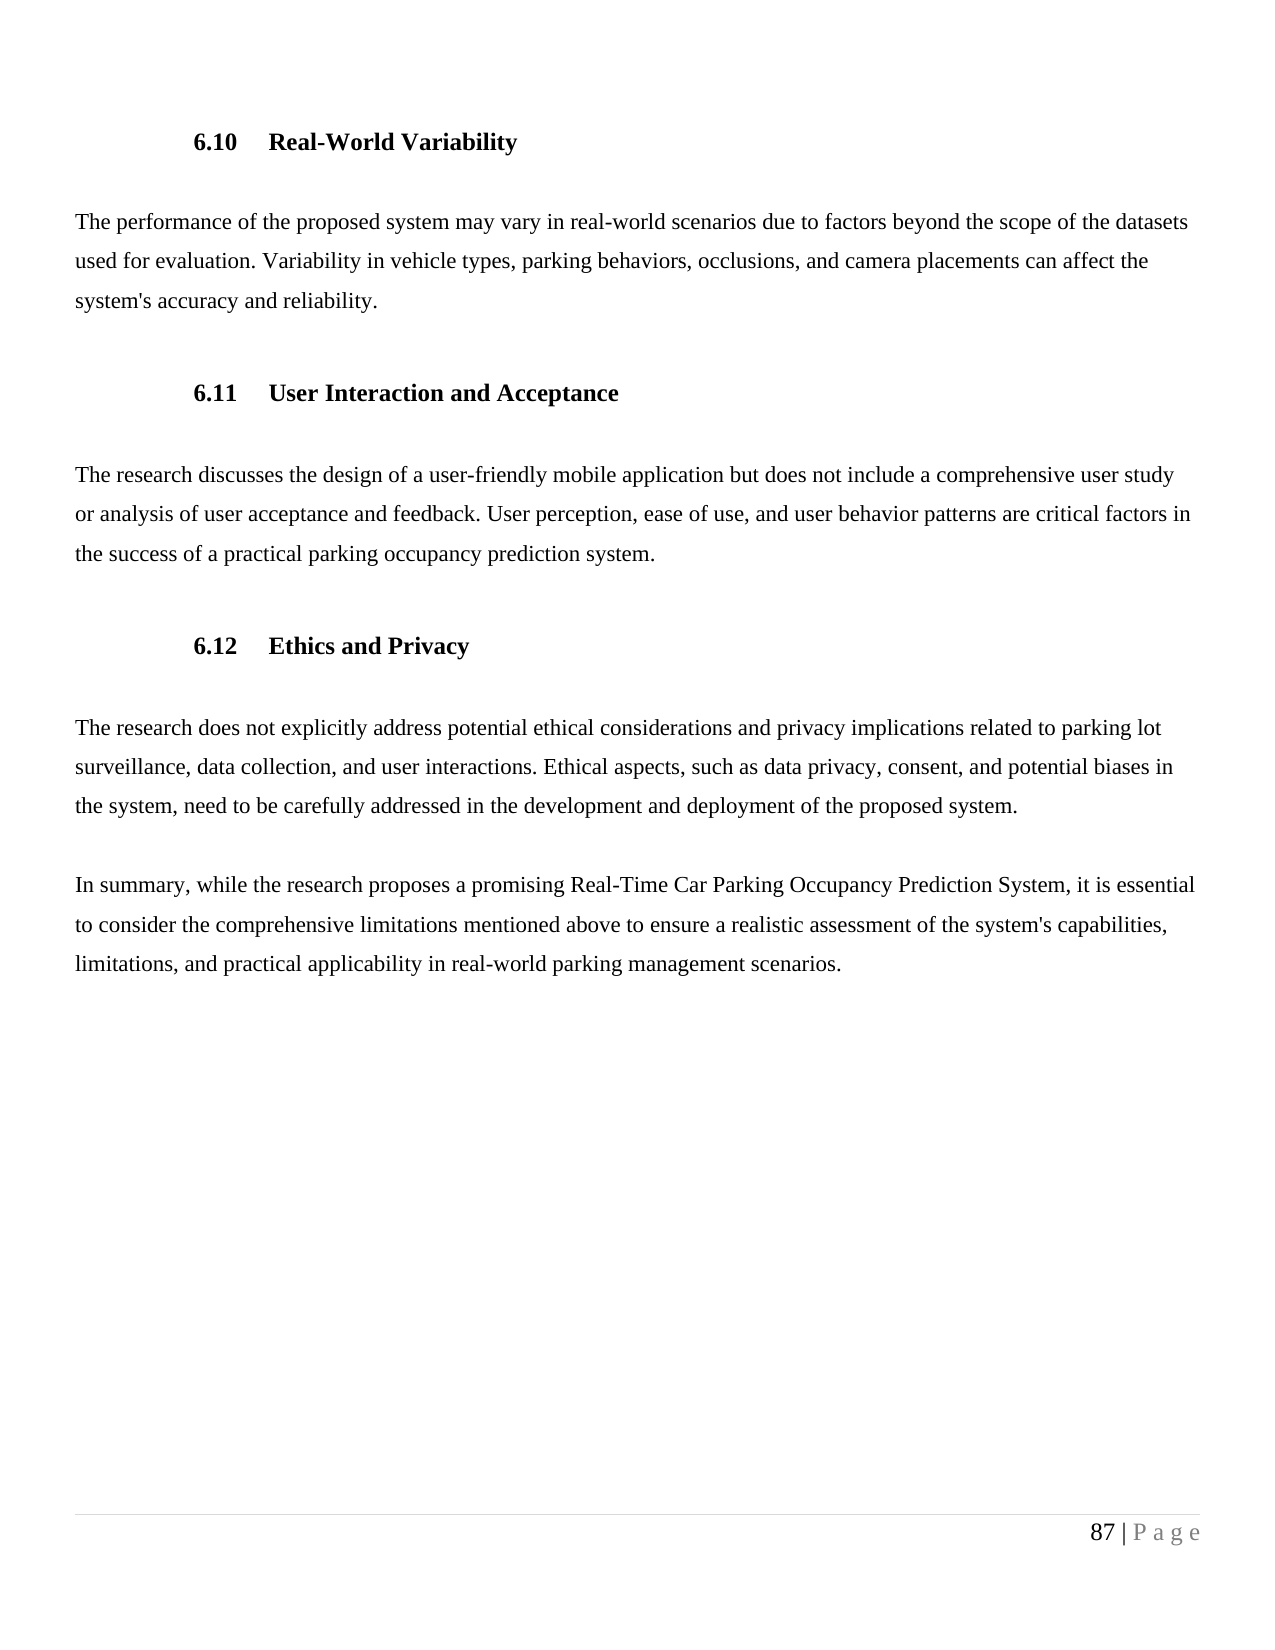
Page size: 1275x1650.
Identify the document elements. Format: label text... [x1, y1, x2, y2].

list The research does not explicitly address potential ethical considerations and privacy implications related to parking lot surveillance, data collection, and user interactions. Ethical aspects, such as data privacy, consent, and potential biases in the system, need to be carefully addressed in the development and deployment of the proposed system. [75, 713, 1200, 819]
list In summary, while the research proposes a promising Real-Time Car Parking Occupancy Prediction System, it is essential to consider the comprehensive limitations mentioned above to ensure a realistic assessment of the system's capabilities, limitations, and practical applicability in real-world parking management scenarios. [75, 871, 1200, 977]
list The performance of the proposed system may vary in real-world scenarios due to factors beyond the scope of the datasets used for evaluation. Variability in vehicle types, parking behaviors, occlusions, and camera placements can affect the system's accuracy and reliability. [75, 208, 1200, 313]
list The research discusses the design of a user-friendly mobile application but does not include a comprehensive user study or analysis of user acceptance and feedback. User perception, ease of use, and user behavior patterns are critical factors in the success of a practical parking occupancy prediction system. [75, 461, 1200, 566]
subtitle Ethics and Privacy [193, 631, 1200, 660]
subtitle Real-World Variability [193, 127, 1200, 156]
subtitle User Interaction and Acceptance [193, 378, 1200, 407]
